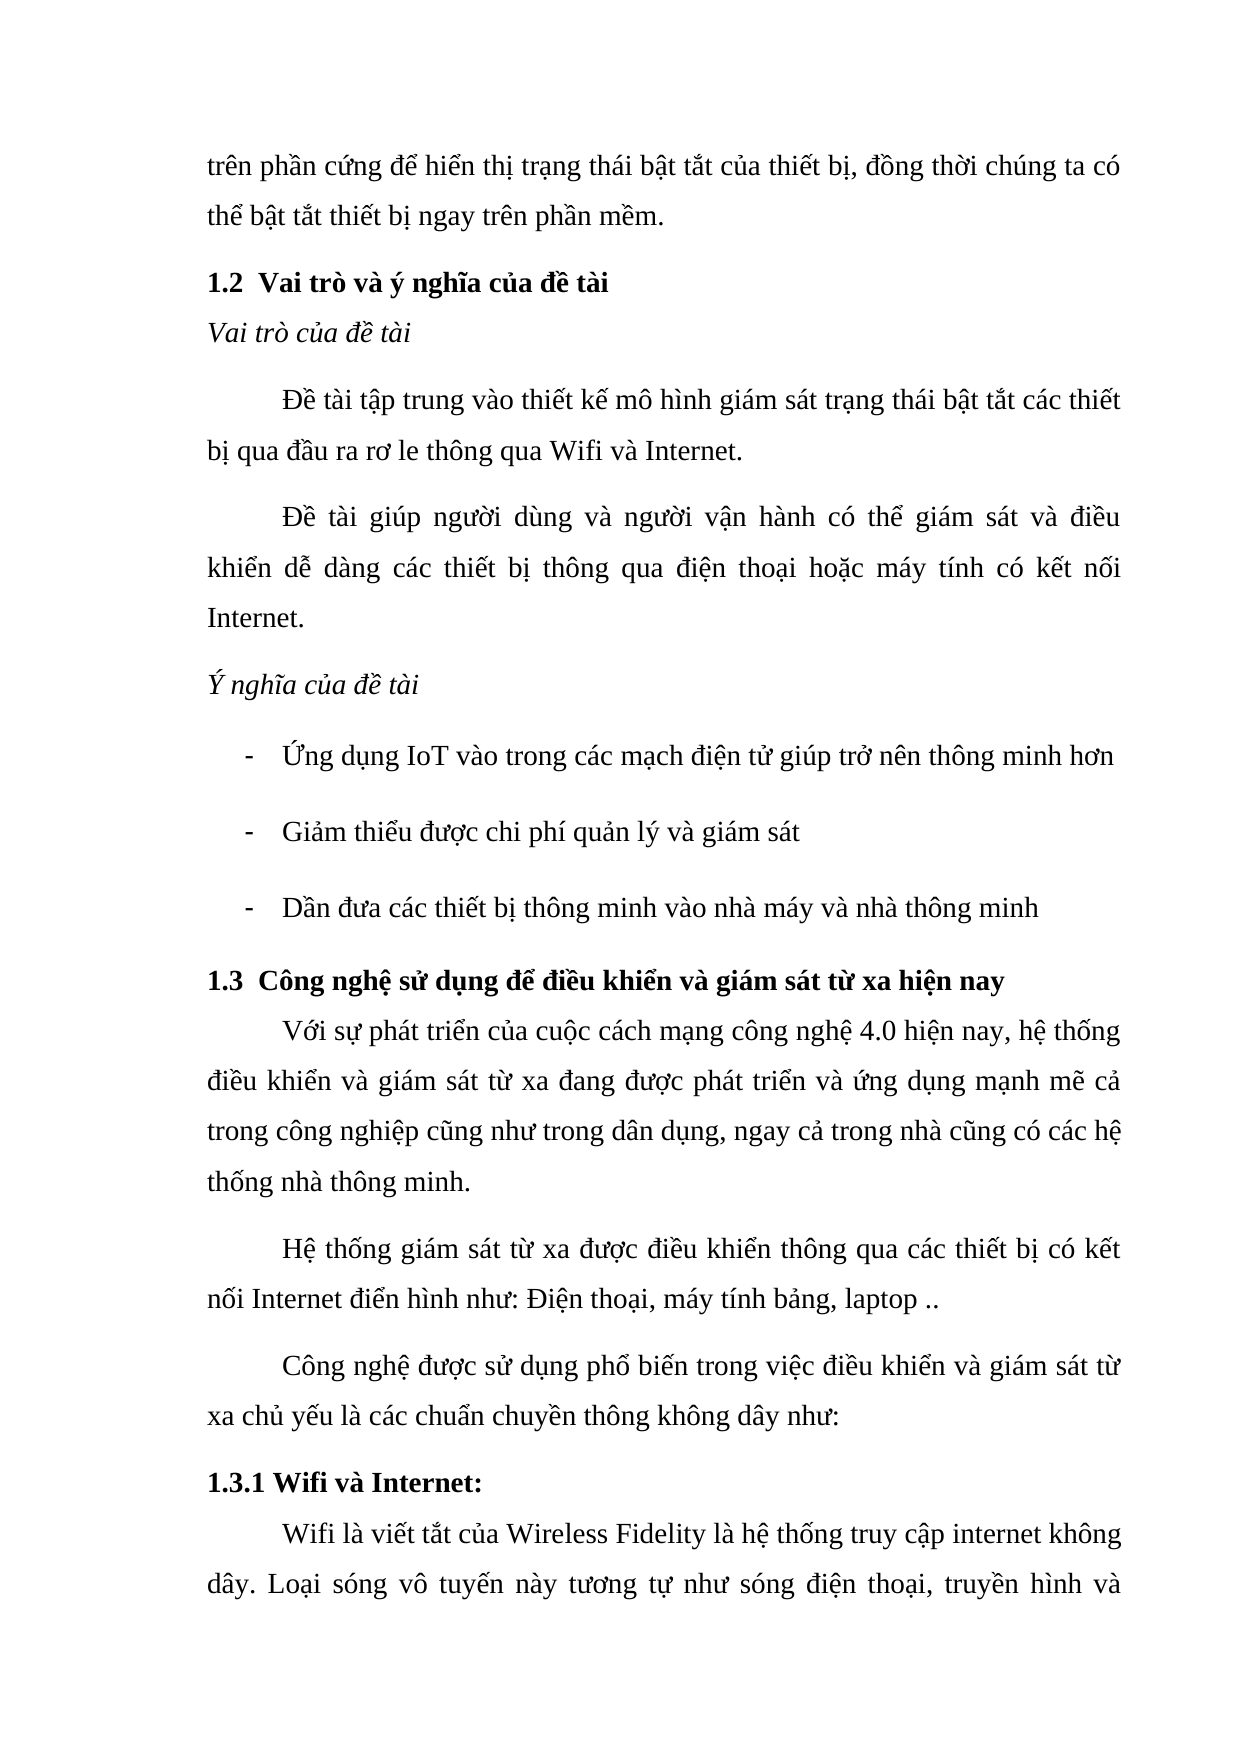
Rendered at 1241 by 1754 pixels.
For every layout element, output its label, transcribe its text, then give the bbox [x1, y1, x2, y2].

text Đề tài giúp người dùng và người vận hành có thể giám sát và điều khiển dễ dàng các thiết bị thông qua điện thoại hoặc máy tính có kết nối Internet. [207, 499, 1122, 634]
text Ý nghĩa của đề tài [207, 667, 1122, 701]
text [207, 1516, 1122, 1599]
text Vai trò của đề tài [207, 315, 1122, 349]
text Đề tài tập trung vào thiết kế mô hình giám sát trạng thái bật tắt các thiết bị qua đầu ra rơ le thông qua Wifi và Internet. [207, 382, 1122, 466]
list Ứng dụng IoT vào trong các mạch điện tử giúp trở nên thông minh hơn [244, 734, 1122, 774]
text Công nghệ sử dụng để điều khiển và giám sát từ xa hiện nay [207, 963, 1122, 996]
list Giảm thiểu được chi phí quản lý và giám sát [244, 810, 1122, 850]
text Với sự phát triển của cuộc cách mạng công nghệ 4.0 hiện nay, hệ thống điều khiển và giám sát từ xa đang được phát triển và ứng dụng mạnh mẽ cả trong công nghiệp cũng như trong dân dụng, ngay cả trong nhà cũng có các hệ thống nhà thông minh. [207, 1013, 1122, 1197]
text Wifi và Internet: [207, 1465, 1122, 1499]
list Dần đưa các thiết bị thông minh vào nhà máy và nhà thông minh [244, 886, 1122, 926]
text Hệ thống giám sát từ xa được điều khiển thông qua các thiết bị có kết nối Internet điển hình như: Điện thoại, máy tính bảng, laptop .. [207, 1231, 1122, 1315]
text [207, 148, 1122, 232]
text Công nghệ được sử dụng phổ biến trong việc điều khiển và giám sát từ xa chủ yếu là các chuẩn chuyền thông không dây như: [207, 1348, 1122, 1432]
text Vai trò và ý nghĩa của đề tài [207, 265, 1122, 298]
